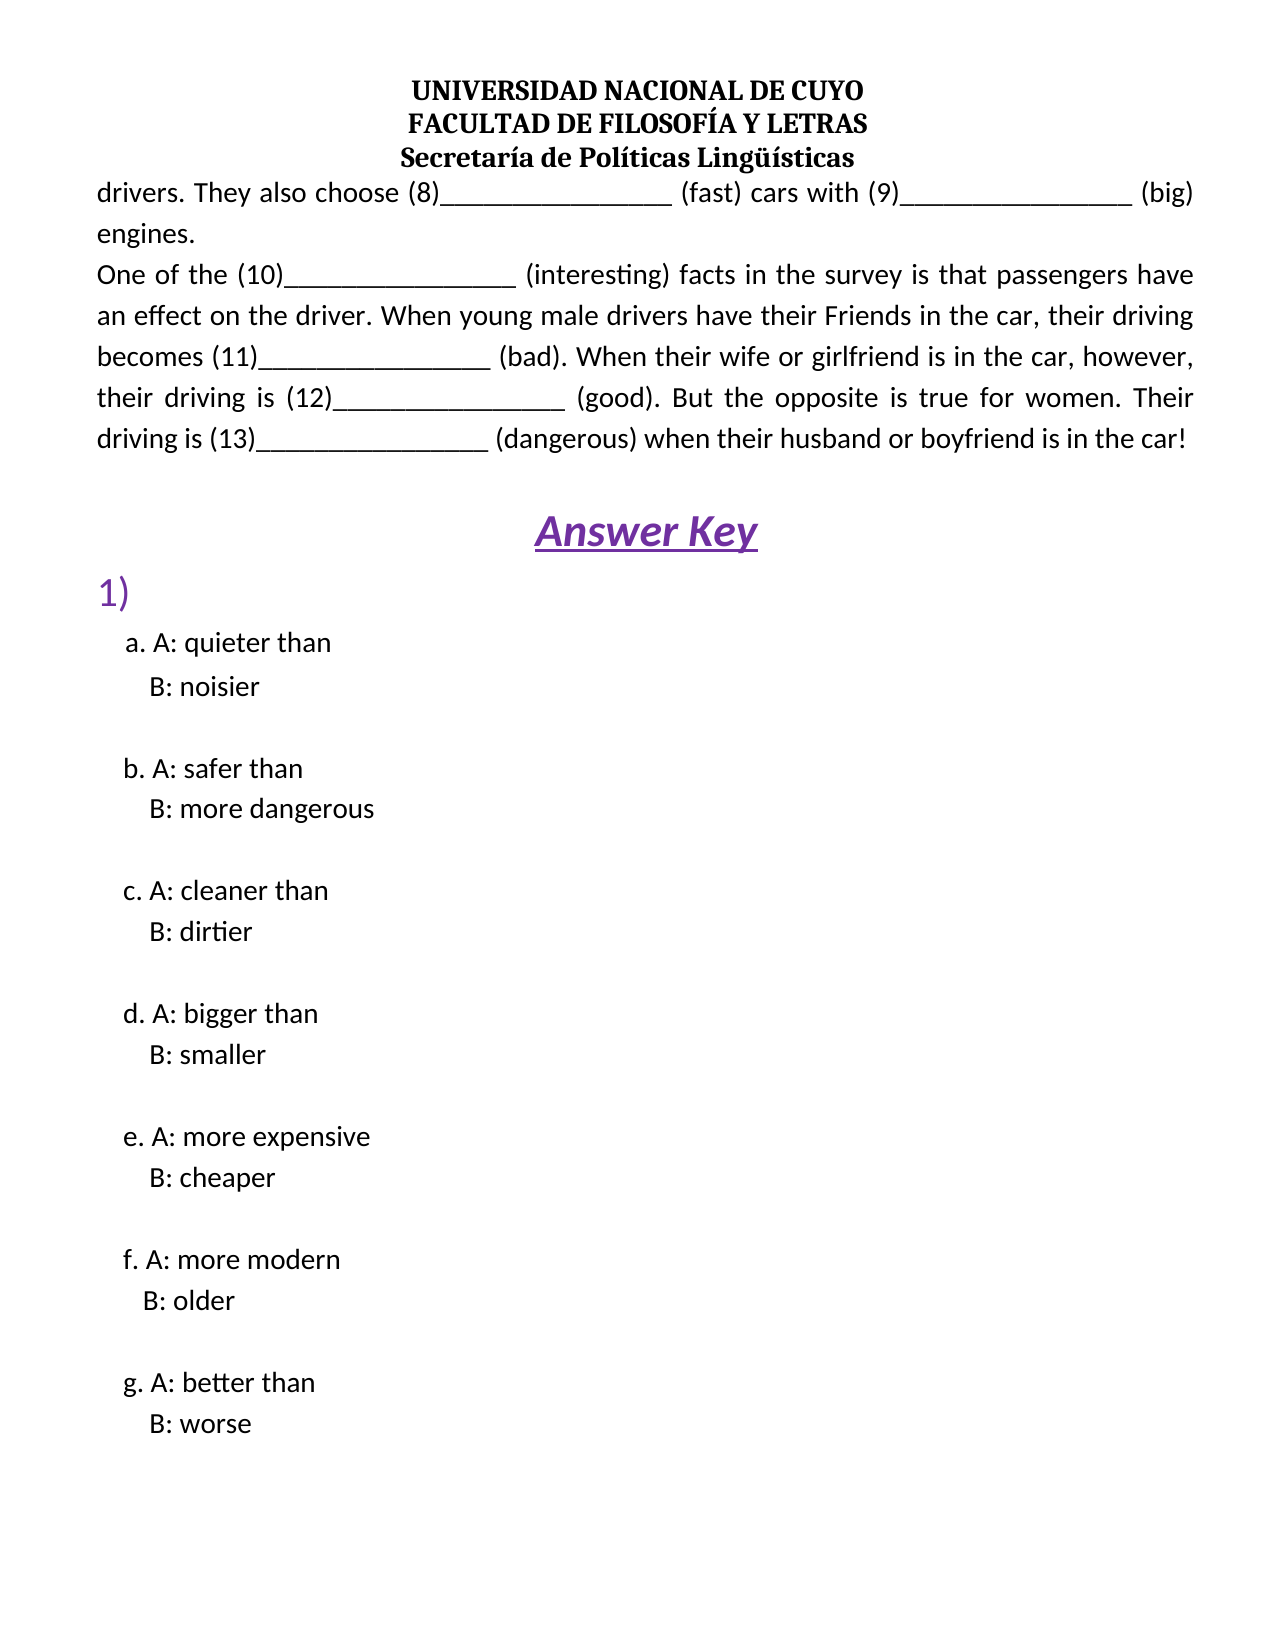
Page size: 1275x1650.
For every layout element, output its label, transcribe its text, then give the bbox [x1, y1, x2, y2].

list B: noisier [97, 668, 1196, 703]
list B: smaller [97, 1036, 1196, 1072]
list c. A: cleaner than [97, 872, 1196, 908]
list B: worse [97, 1405, 1196, 1440]
list B: more dangerous [97, 791, 1196, 826]
list g. A: better than [97, 1364, 1196, 1399]
list B: dirtier [97, 913, 1196, 949]
list a. A: quieter than [97, 624, 1196, 660]
list 1) [97, 566, 1196, 617]
list B: older [97, 1282, 1196, 1317]
list Answer Key [97, 502, 1196, 558]
list b. A: safer than [97, 750, 1196, 785]
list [97, 174, 1196, 251]
list f. A: more modern [97, 1241, 1196, 1277]
list e. A: more expensive [97, 1118, 1196, 1154]
list B: cheaper [97, 1159, 1196, 1195]
list d. A: bigger than [97, 995, 1196, 1031]
list One of the (10)________________ (interesting) facts in the survey is that passengers have an effect on the driver. When young male drivers have their Friends in the car, their driving becomes (11)________________ (bad). When their wife or girlfriend is in the car, however, their driving is (12)________________ (good). But the opposite is true for women. Their driving is (13)________________ (dangerous) when their husband or boyfriend is in the car! [97, 256, 1196, 456]
